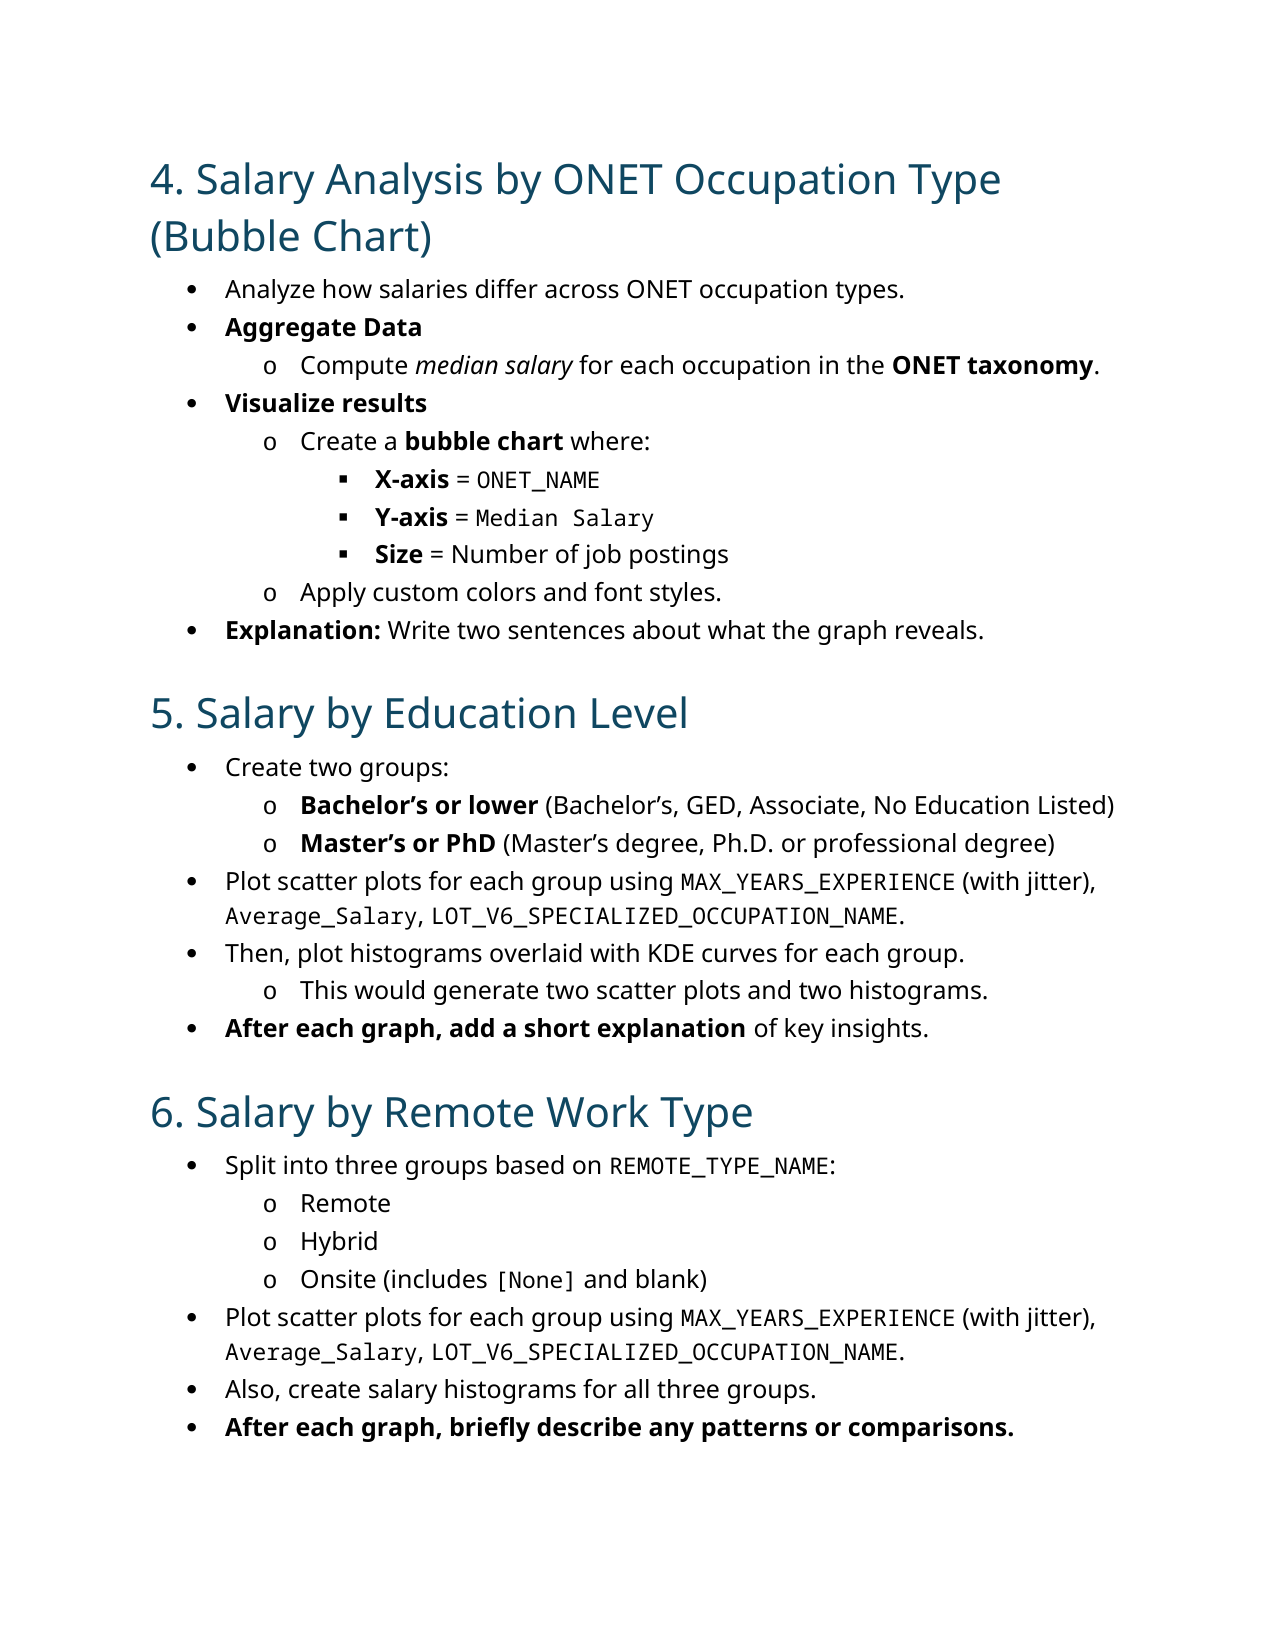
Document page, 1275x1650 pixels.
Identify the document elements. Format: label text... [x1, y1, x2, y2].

list Aggregate Data [187, 310, 1125, 344]
list Also, create salary histograms for all three groups. [187, 1371, 1125, 1406]
list Explanation: Write two sentences about what the graph reveals. [187, 613, 1125, 647]
list This would generate two scatter plots and two histograms. [262, 973, 1125, 1007]
list Master’s or PhD (Master’s degree, Ph.D. or professional degree) [262, 825, 1125, 859]
list Plot scatter plots for each group using MAX_YEARS_EXPERIENCE (with jitter), Average_Salary, LOT_V6_SPECIALIZED_OCCUPATION_NAME. [187, 1299, 1125, 1368]
list Bachelor’s or lower (Bachelor’s, GED, Associate, No Education Listed) [262, 787, 1125, 822]
list Size = Number of job postings [337, 537, 1125, 571]
list X-axis = ONET_NAME [337, 461, 1125, 495]
list Create two groups: [187, 749, 1125, 783]
list Remote [262, 1186, 1125, 1220]
list Create a bubble chart where: [262, 423, 1125, 458]
list Hybrid [262, 1223, 1125, 1258]
list Onsite (includes [None] and blank) [262, 1262, 1125, 1296]
list Split into three groups based on REMOTE_TYPE_NAME: [187, 1148, 1125, 1182]
subtitle 5. Salary by Education Level [150, 684, 1125, 741]
subtitle 6. Salary by Remote Work Type [150, 1083, 1125, 1139]
list Plot scatter plots for each group using MAX_YEARS_EXPERIENCE (with jitter), Average_Salary, LOT_V6_SPECIALIZED_OCCUPATION_NAME. [187, 863, 1125, 931]
list After each graph, briefly describe any patterns or comparisons. [187, 1409, 1125, 1443]
list Y-axis = Median Salary [337, 499, 1125, 533]
list Analyze how salaries differ across ONET occupation types. [187, 272, 1125, 306]
list Visualize results [187, 386, 1125, 419]
list Then, plot histograms overlaid with KDE curves for each group. [187, 935, 1125, 969]
list Apply custom colors and font styles. [262, 575, 1125, 609]
list After each graph, add a short explanation of key insights. [187, 1011, 1125, 1045]
list Compute median salary for each occupation in the ONET taxonomy. [262, 347, 1125, 382]
subtitle 4. Salary Analysis by ONET Occupation Type (Bubble Chart) [150, 150, 1125, 263]
